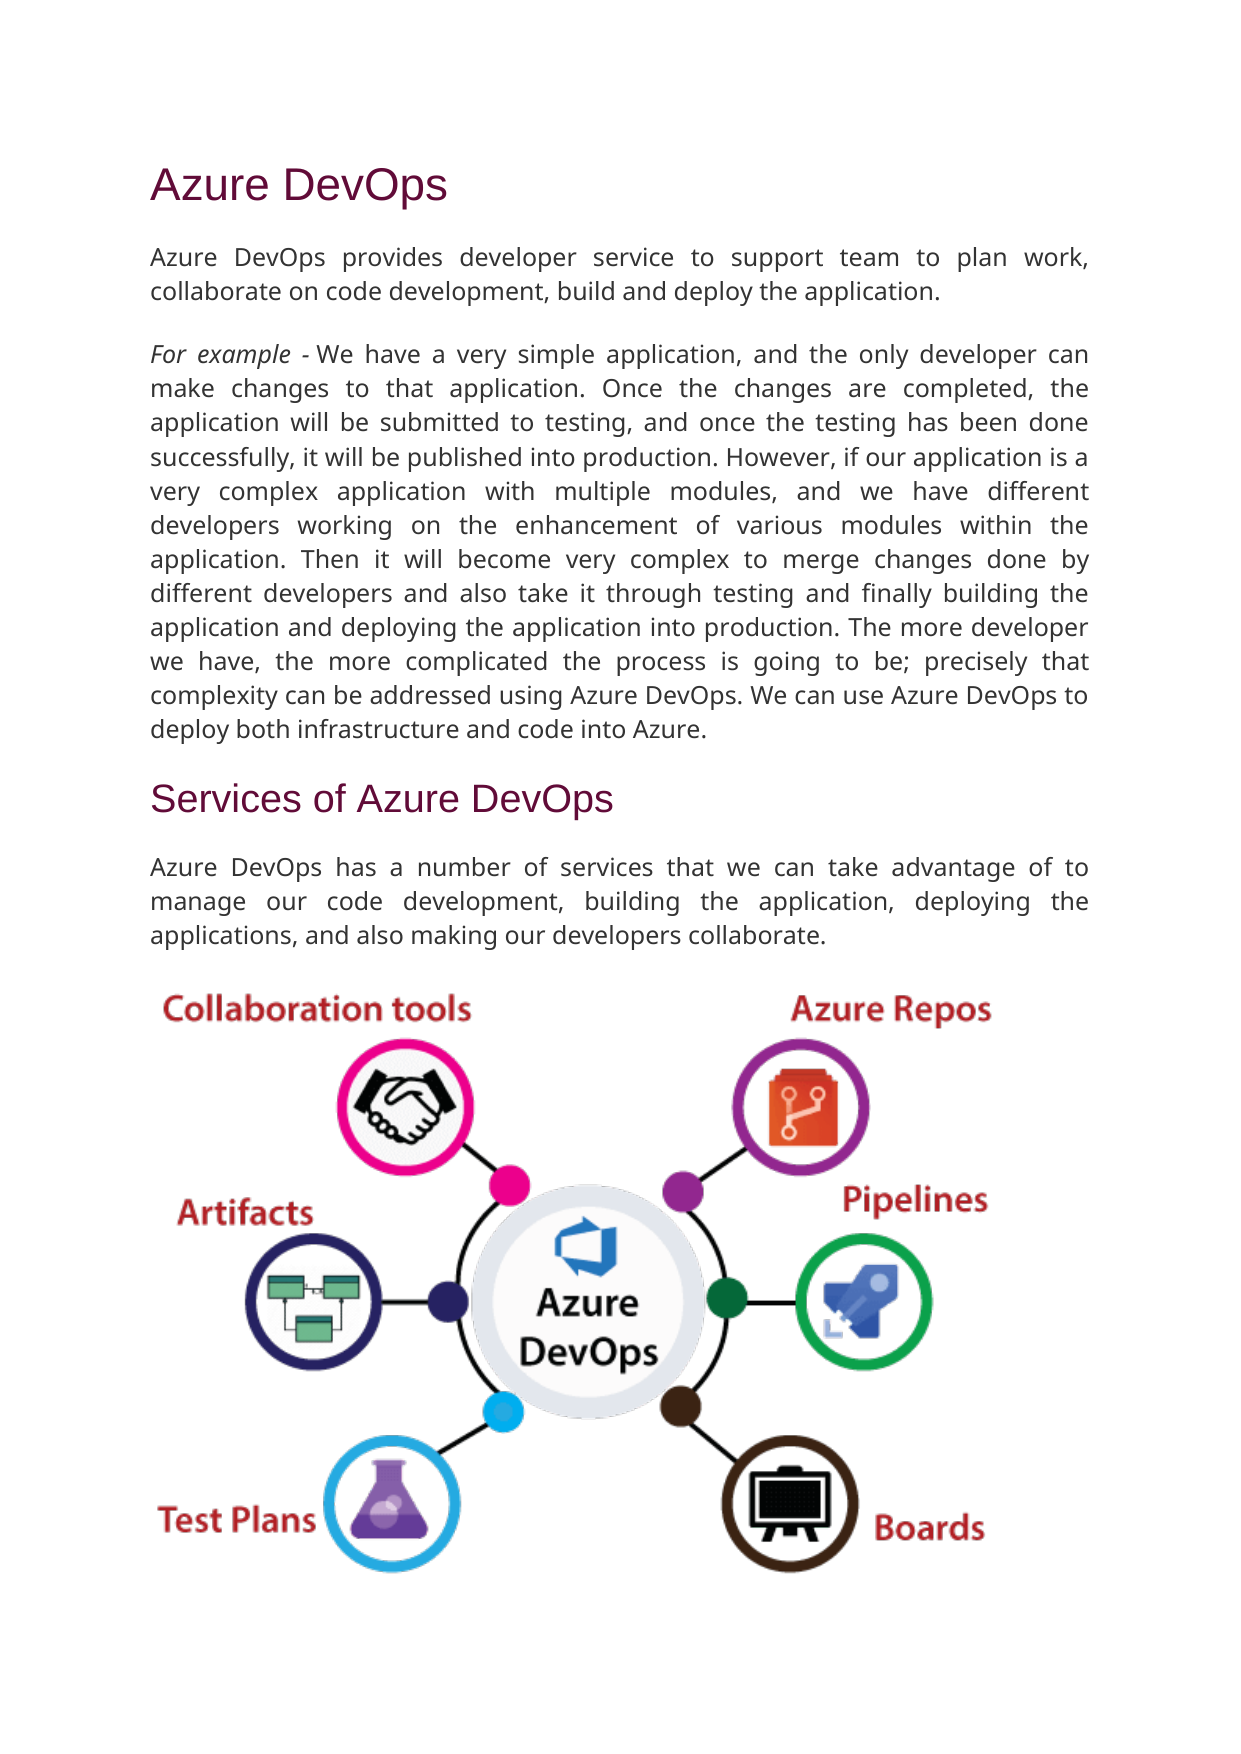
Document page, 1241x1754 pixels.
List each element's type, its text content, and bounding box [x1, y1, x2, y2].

text Azure DevOps provides developer service to support team to plan work, collaborate on code development, build and deploy the application. [150, 240, 1090, 308]
text Azure DevOps has a number of services that we can take advantage of to manage our code development, building the application, deploying the applications, and also making our developers collaborate. [150, 850, 1090, 952]
picture [150, 981, 1018, 1589]
text Azure DevOps [150, 158, 1090, 211]
text For example - We have a very simple application, and the only developer can make changes to that application. Once the changes are completed, the application will be submitted to testing, and once the testing has been done successfully, it will be published into production. However, if our application is a very complex application with multiple modules, and we have different developers working on the enhancement of various modules within the application. Then it will become very complex to merge changes done by different developers and also take it through testing and finally building the application and deploying the application into production. The more developer we have, the more complicated the process is going to be; precisely that complexity can be addressed using Azure DevOps. We can use Azure DevOps to deploy both infrastructure and code into Azure. [150, 337, 1090, 746]
text Services of Azure DevOps [150, 775, 1090, 821]
